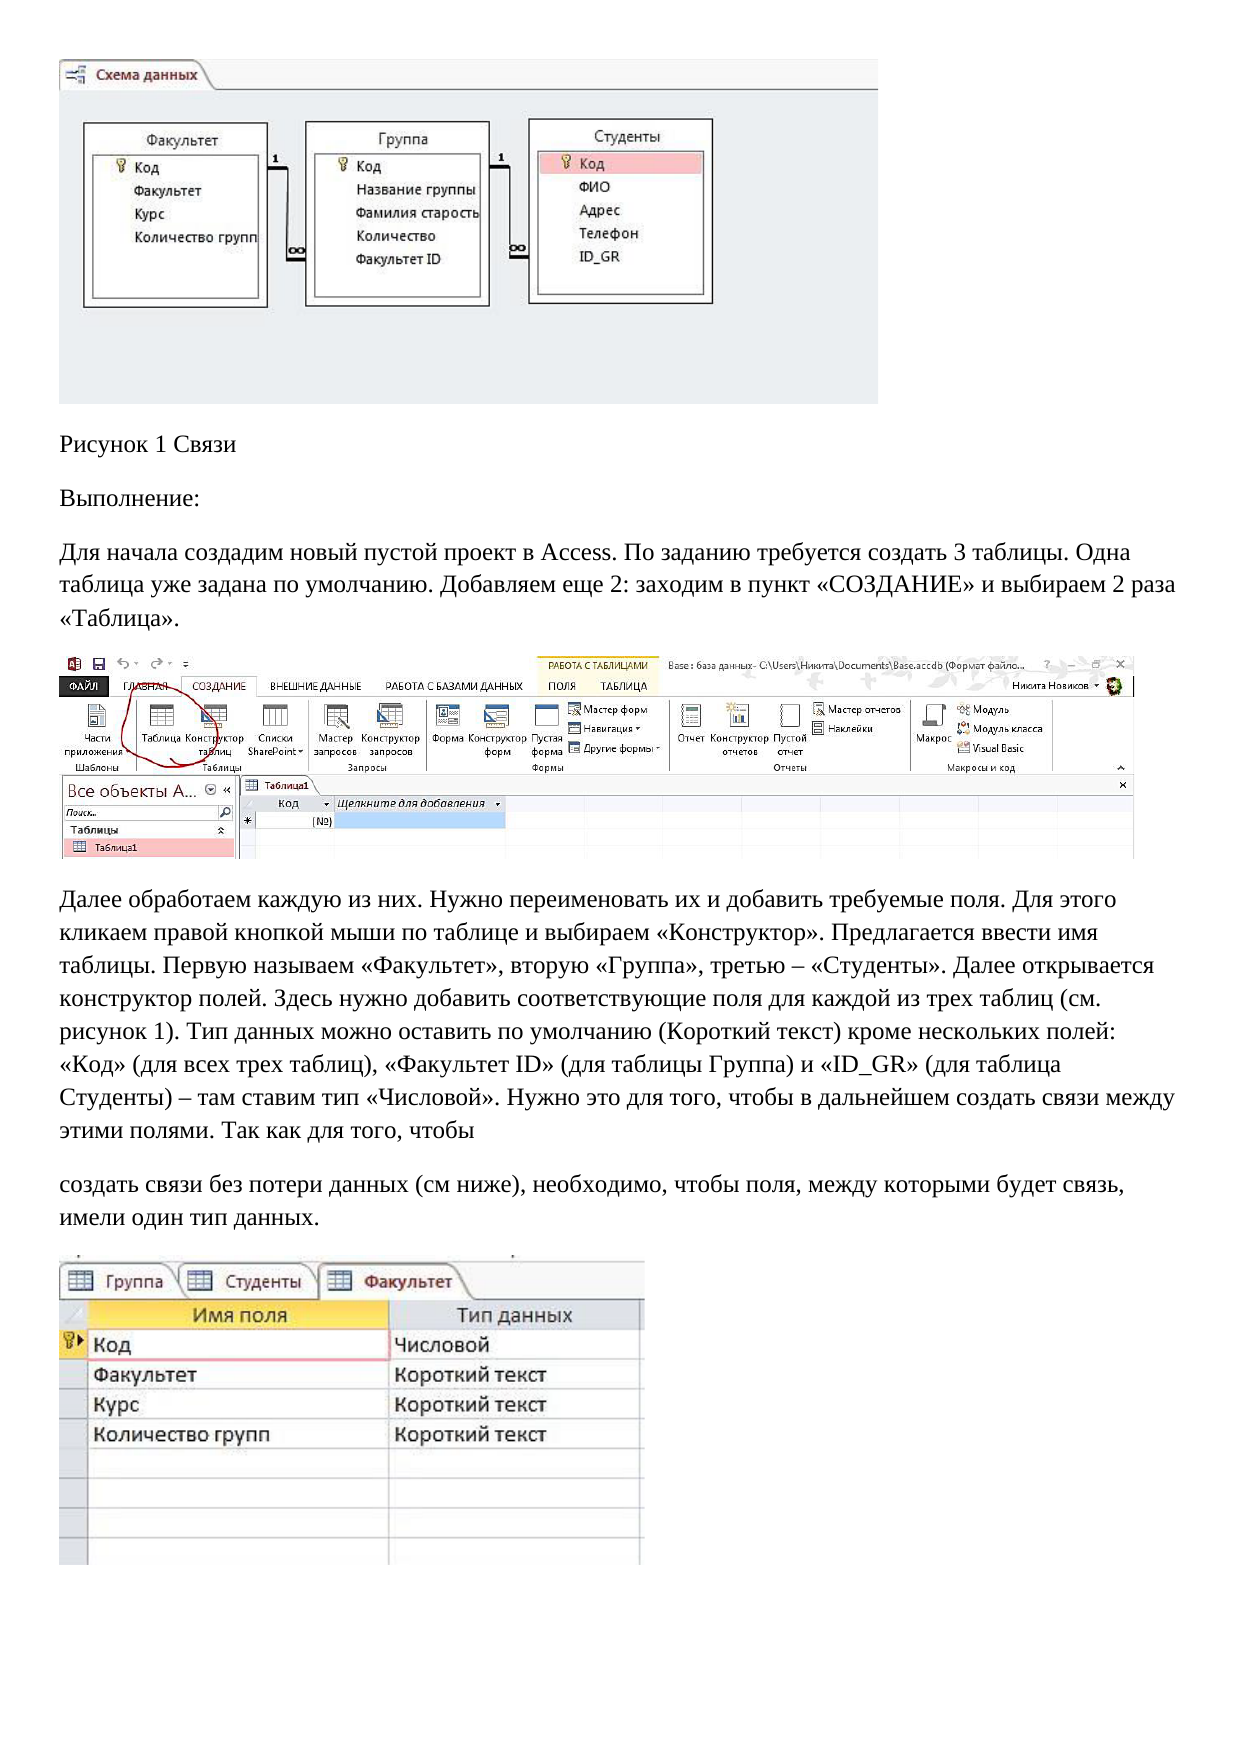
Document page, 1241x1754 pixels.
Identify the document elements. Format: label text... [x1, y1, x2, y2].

text создать связи без потери данных (см ниже), необходимо, чтобы поля, между которыми будет связь, имели один тип данных. [59, 1169, 1181, 1230]
text Для начала создадим новый пустой проект в Access. По заданию требуется создать 3 таблицы. Одна таблица уже задана по умолчанию. Добавляем еще 2: заходим в пункт «СОЗДАНИЕ» и выбираем 2 раза «Таблица». [59, 537, 1181, 631]
text Рисунок 1 Связи [59, 429, 1181, 458]
text Выполнение: [59, 483, 1181, 511]
text Далее обработаем каждую из них. Нужно переименовать их и добавить требуемые поля. Для этого кликаем правой кнопкой мыши по таблице и выбираем «Конструктор». Предлагается ввести имя таблицы. Первую называем «Факультет», вторую «Группа», третью – «Студенты». Далее открывается конструктор полей. Здесь нужно добавить соответствующие поля для каждой из трех таблиц (см. рисунок 1). Тип данных можно оставить по умолчанию (Короткий текст) кроме нескольких полей: «Код» (для всех трех таблиц), «Факультет ID» (для таблицы Группа) и «ID_GR» (для таблица Студенты) – там ставим тип «Числовой». Нужно это для того, чтобы в дальнейшем создать связи между этими полями. Так как для того, чтобы [59, 884, 1181, 1143]
